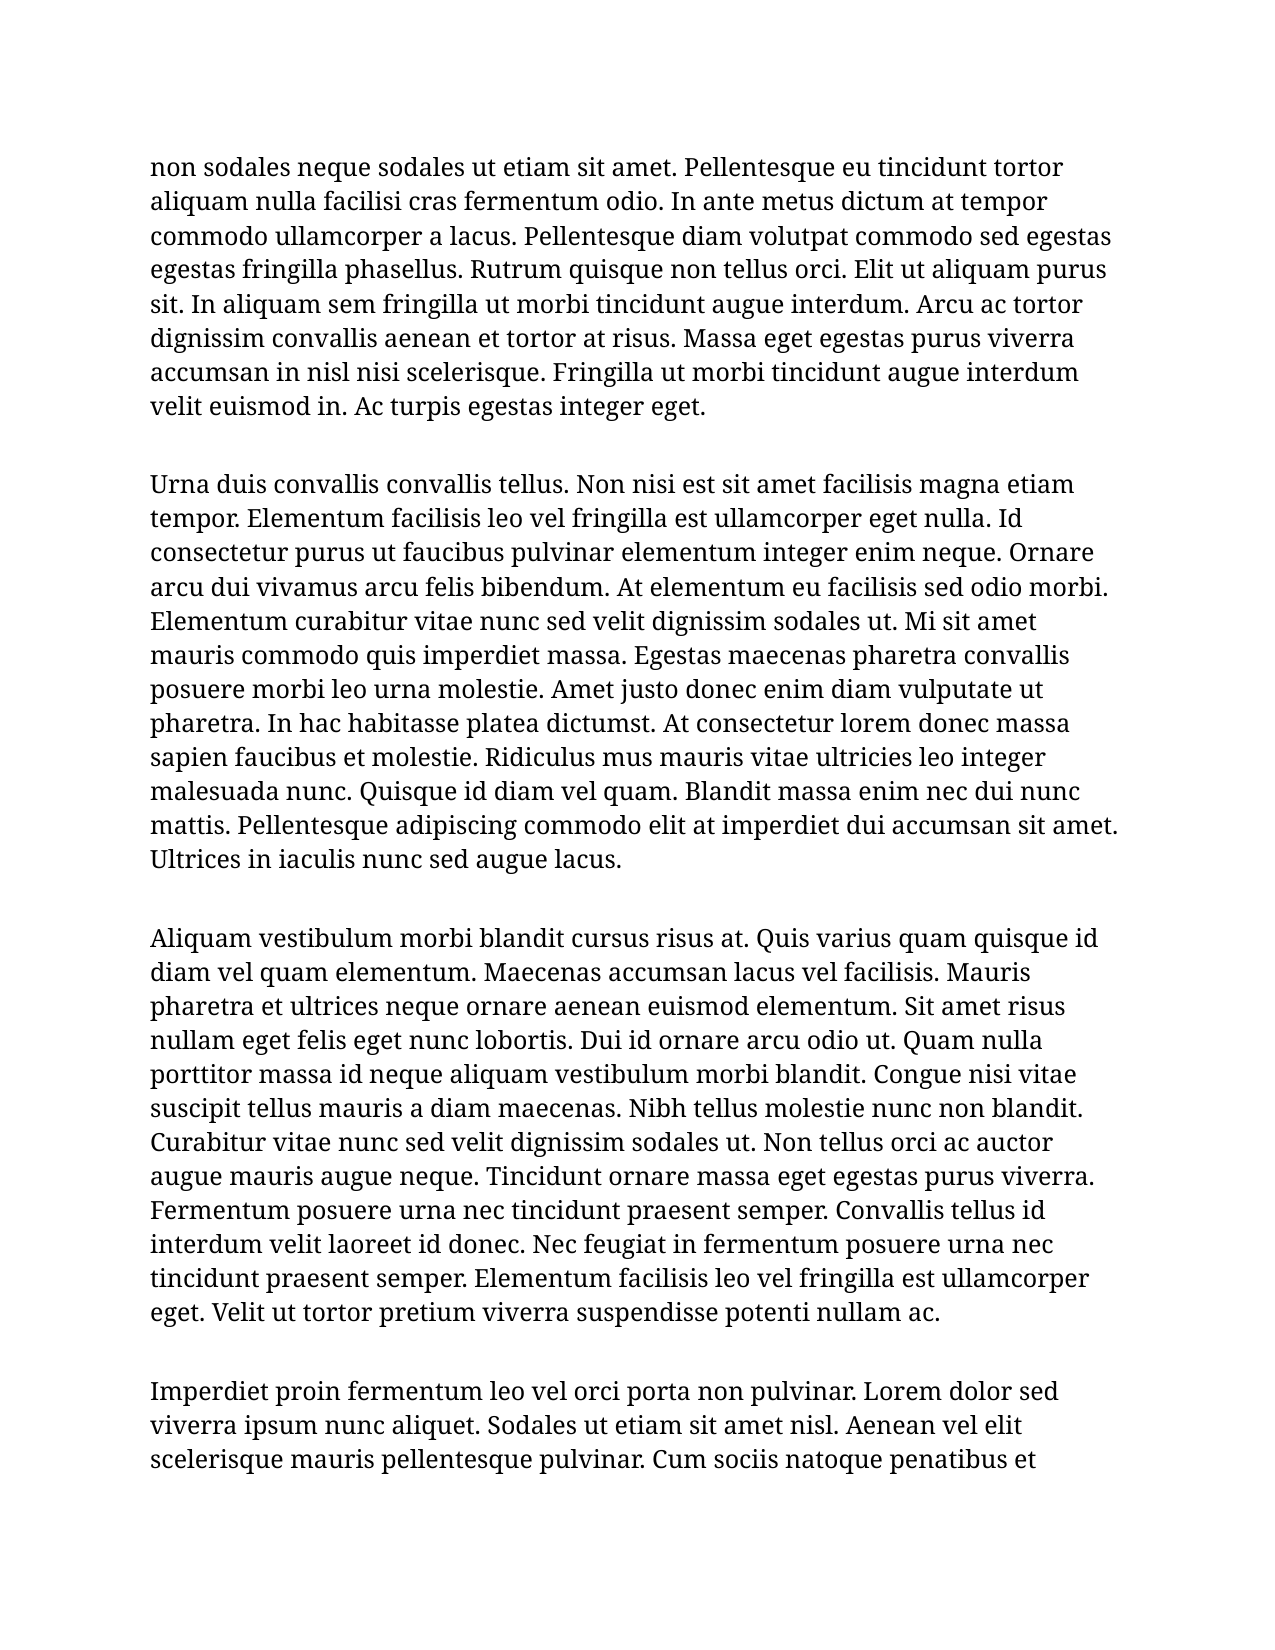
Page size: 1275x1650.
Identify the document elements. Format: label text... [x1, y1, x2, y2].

text Sed faucibus turpis in eu mi bibendum neque egestas. Amet nulla facilisi morbi tempus iaculis. Nisl tincidunt eget nullam non nisi. Bibendum ut tristique et egestas quis ipsum suspendisse ultrices. Tellus cras adipiscing enim eu. Nec ullamcorper sit amet risus nullam. Nam libero justo laoreet sit amet cursus sit amet. Quis eleifend quam adipiscing vitae proin sagittis. Vel facilisis volutpat est velit egestas dui id. Id aliquet risus feugiat in ante metus dictum. Amet consectetur adipiscing elit ut aliquam purus sit. [150, 614, 1125, 852]
text Ultricies lacus sed turpis tincidunt id aliquet. Facilisi morbi tempus iaculis urna id. Aliquam eleifend mi in nulla. Dictum varius duis at consectetur lorem. Arcu non sodales neque sodales ut etiam sit amet. Pellentesque eu tincidunt tortor aliquam nulla facilisi cras fermentum odio. In ante metus dictum at tempor commodo ullamcorper a lacus. Pellentesque diam volutpat commodo sed egestas egestas fringilla phasellus. Rutrum quisque non tellus orci. Elit ut aliquam purus sit. In aliquam sem fringilla ut morbi tincidunt augue interdum. Arcu ac tortor dignissim convallis aenean et tortor at risus. Massa eget egestas purus viverra accumsan in nisl nisi scelerisque. Fringilla ut morbi tincidunt augue interdum velit euismod in. Ac turpis egestas integer eget. [150, 897, 1125, 1237]
text Pharetra vel turpis nunc eget lorem dolor. Aliquam eleifend mi in nulla posuere sollicitudin aliquam. Lorem ipsum dolor sit amet consectetur adipiscing elit duis. Lorem sed risus ultricies tristique. Aliquam faucibus purus in massa tempor. Lorem ipsum dolor sit amet consectetur adipiscing. Lectus mauris ultrices eros in cursus turpis massa tincidunt dui. Dictum at tempor commodo ullamcorper. Nisi quis eleifend quam adipiscing vitae proin sagittis nisl. Enim nunc faucibus a pellentesque sit amet porttitor. [150, 331, 1125, 569]
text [150, 1282, 1125, 1486]
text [150, 150, 1125, 286]
